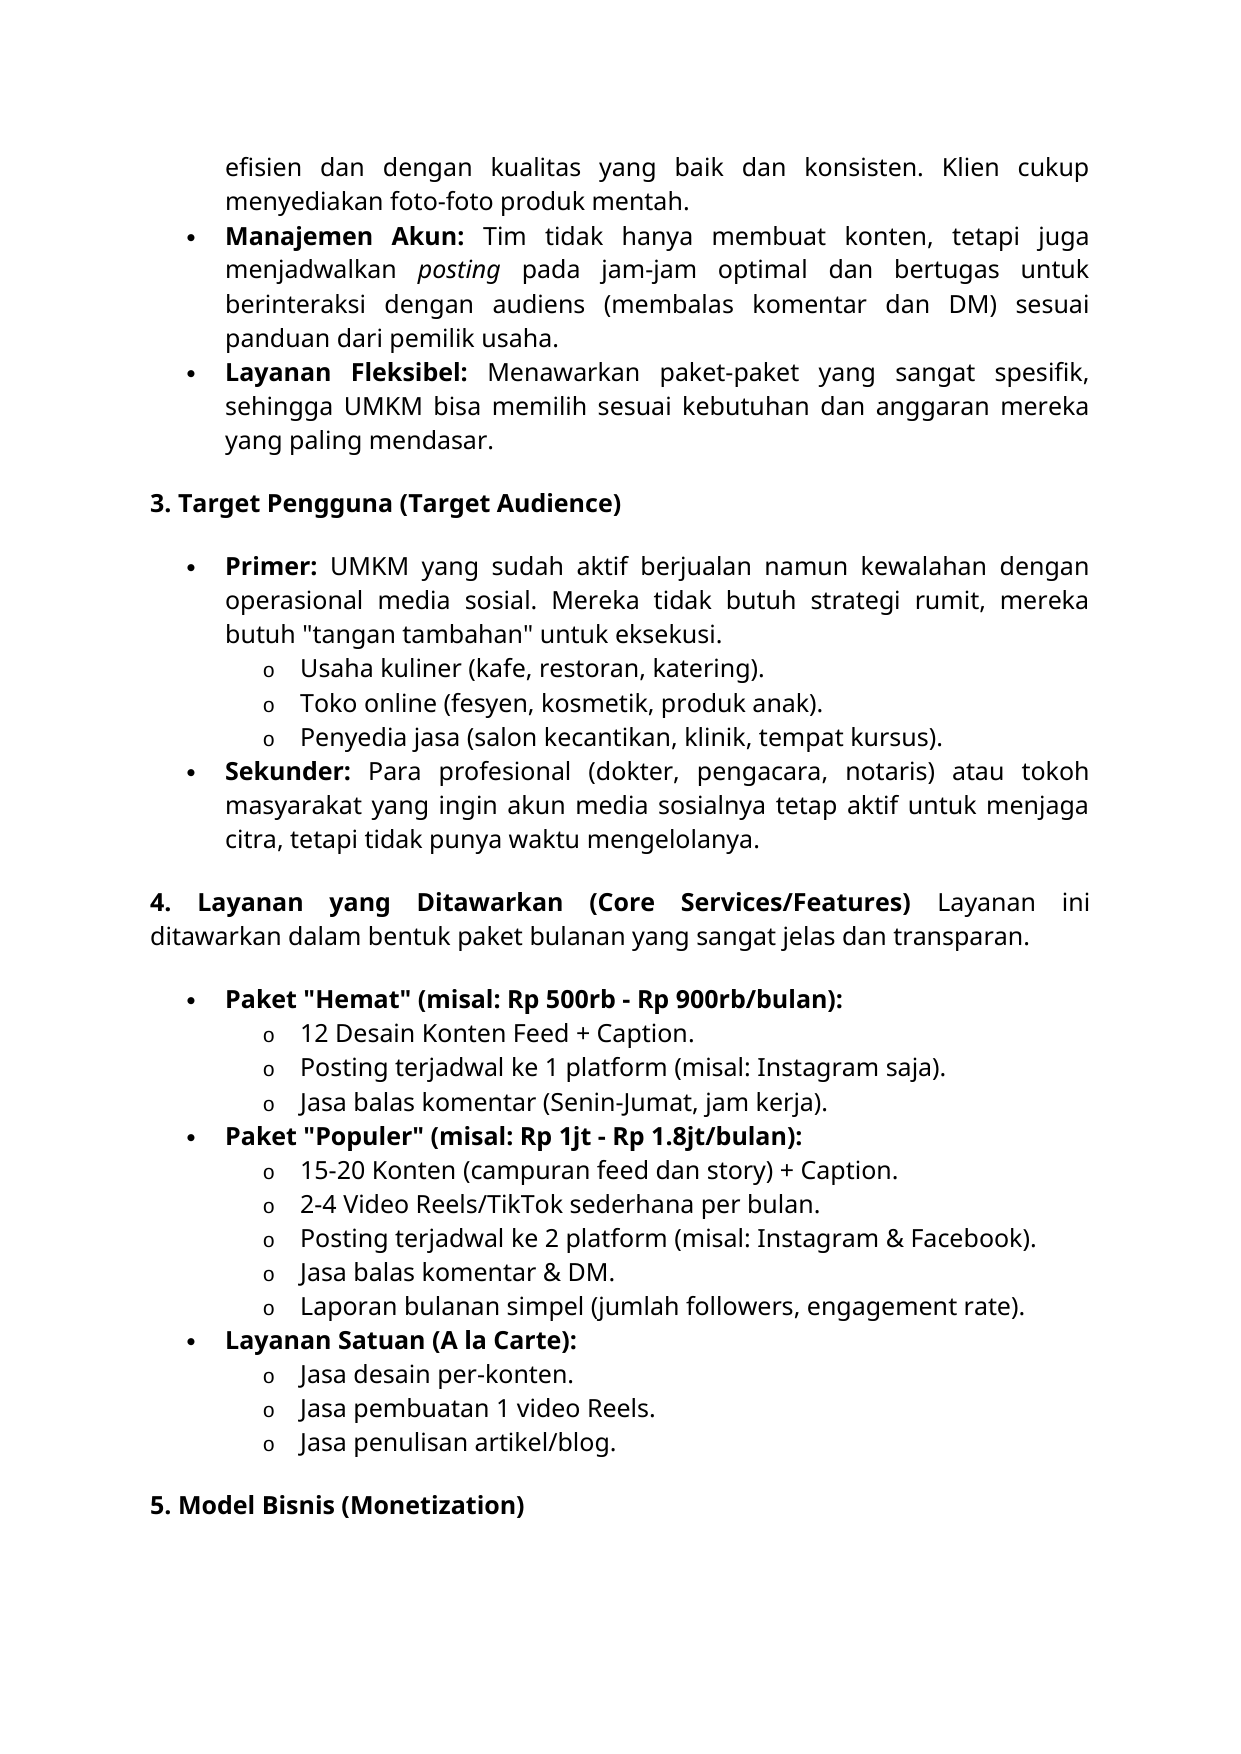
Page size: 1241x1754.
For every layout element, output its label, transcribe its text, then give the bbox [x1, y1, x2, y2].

list Paket "Hemat" (misal: Rp 500rb - Rp 900rb/bulan): [187, 982, 1090, 1016]
list Toko online (fesyen, kosmetik, produk anak). [262, 685, 1090, 719]
list Jasa balas komentar & DM. [262, 1254, 1090, 1288]
list Posting terjadwal ke 1 platform (misal: Instagram saja). [262, 1050, 1090, 1084]
list Jasa desain per-konten. [262, 1357, 1090, 1391]
text 3. Target Pengguna (Target Audience) [150, 486, 1090, 520]
list Jasa penulisan artikel/blog. [262, 1425, 1090, 1459]
list 15-20 Konten (campuran feed dan story) + Caption. [262, 1152, 1090, 1186]
list Paket "Populer" (misal: Rp 1jt - Rp 1.8jt/bulan): [187, 1118, 1090, 1152]
list 2-4 Video Reels/TikTok sederhana per bulan. [262, 1186, 1090, 1220]
text 5. Model Bisnis (Monetization) [150, 1488, 1090, 1522]
list Penyedia jasa (salon kecantikan, klinik, tempat kursus). [262, 719, 1090, 753]
list Usaha kuliner (kafe, restoran, katering). [262, 651, 1090, 685]
list Layanan Satuan (A la Carte): [187, 1323, 1090, 1357]
text 4. Layanan yang Ditawarkan (Core Services/Features) Layanan ini ditawarkan dalam bentuk paket bulanan yang sangat jelas dan transparan. [150, 885, 1090, 953]
list Laporan bulanan simpel (jumlah followers, engagement rate). [262, 1288, 1090, 1323]
list Posting terjadwal ke 2 platform (misal: Instagram & Facebook). [262, 1220, 1090, 1254]
list Manajemen Akun: Tim tidak hanya membuat konten, tetapi juga menjadwalkan posting pada jam-jam optimal dan bertugas untuk berinteraksi dengan audiens (membalas komentar dan DM) sesuai panduan dari pemilik usaha. [187, 218, 1090, 354]
list Jasa balas komentar (Senin-Jumat, jam kerja). [262, 1084, 1090, 1118]
list Primer: UMKM yang sudah aktif berjualan namun kewalahan dengan operasional media sosial. Mereka tidak butuh strategi rumit, mereka butuh "tangan tambahan" untuk eksekusi. [187, 549, 1090, 651]
list Layanan Fleksibel: Menawarkan paket-paket yang sangat spesifik, sehingga UMKM bisa memilih sesuai kebutuhan dan anggaran mereka yang paling mendasar. [187, 354, 1090, 457]
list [187, 150, 1090, 218]
list Jasa pembuatan 1 video Reels. [262, 1391, 1090, 1425]
list Sekunder: Para profesional (dokter, pengacara, notaris) atau tokoh masyarakat yang ingin akun media sosialnya tetap aktif untuk menjaga citra, tetapi tidak punya waktu mengelolanya. [187, 753, 1090, 856]
list 12 Desain Konten Feed + Caption. [262, 1016, 1090, 1050]
